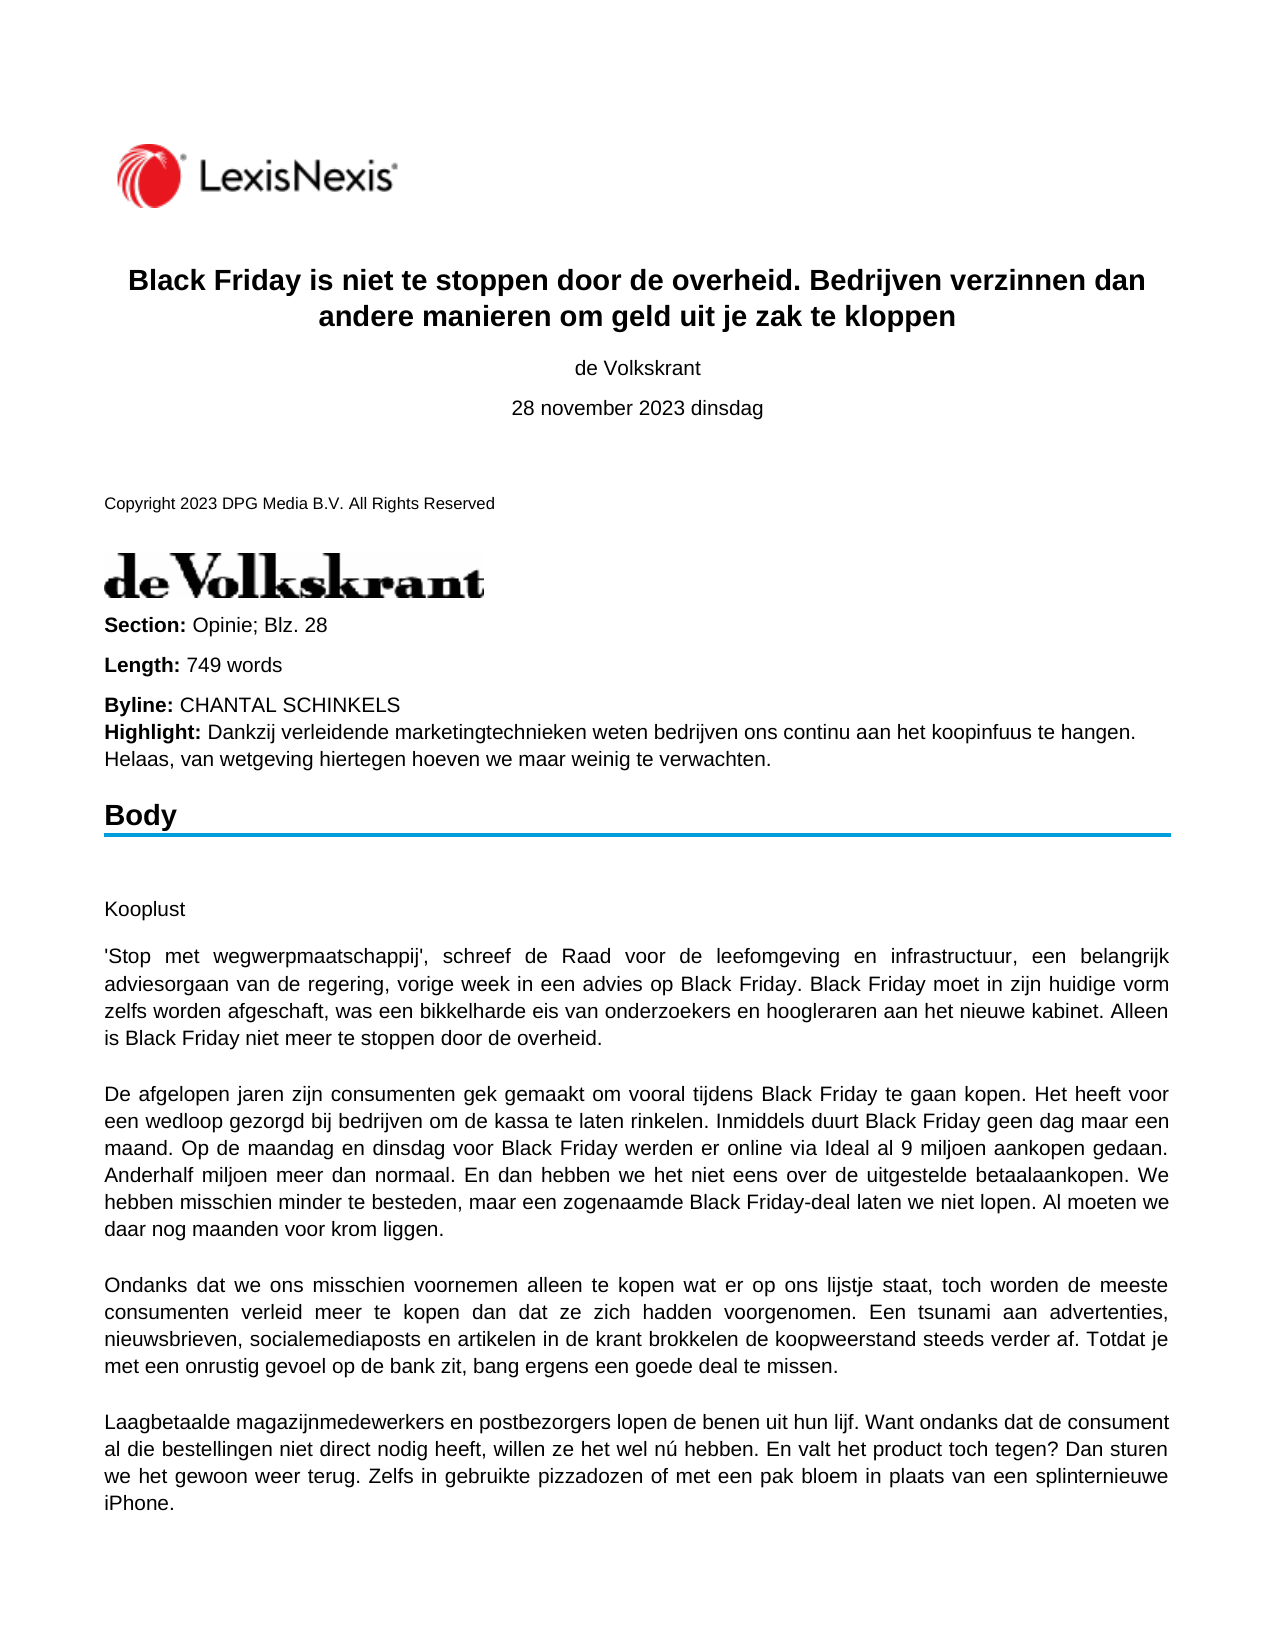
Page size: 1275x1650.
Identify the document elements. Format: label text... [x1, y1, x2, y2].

text Body [104, 796, 1171, 831]
picture [104, 144, 412, 208]
text Kooplust [104, 893, 1171, 920]
text 'Stop met wegwerpmaatschappij', schreef de Raad voor de leefomgeving en infrastructuur, een belangrijk adviesorgaan van de regering, vorige week in een advies op Black Friday. Black Friday moet in zijn huidige vorm zelfs worden afgeschaft, was een bikkelharde eis van onderzoekers en hoogleraren aan het nieuwe kabinet. Alleen is Black Friday niet meer te stoppen door de overheid. [104, 941, 1171, 1049]
text Copyright 2023 DPG Media B.V. All Rights Reserved [104, 461, 1171, 513]
text Byline: CHANTAL SCHINKELS [104, 689, 1171, 716]
text Section: Opinie; Blz. 28 [104, 610, 1171, 637]
text Highlight: Dankzij verleidende marketingtechnieken weten bedrijven ons continu aan het koopinfuus te hangen. Helaas, van wetgeving hiertegen hoeven we maar weinig te verwachten. [104, 716, 1171, 771]
text de Volkskrant [104, 353, 1171, 380]
text De afgelopen jaren zijn consumenten gek gemaakt om vooral tijdens Black Friday te gaan kopen. Het heeft voor een wedloop gezorgd bij bedrijven om de kassa te laten rinkelen. Inmiddels duurt Black Friday geen dag maar een maand. Op de maandag en dinsdag voor Black Friday werden er online via Ideal al 9 miljoen aankopen gedaan. Anderhalf miljoen meer dan normaal. En dan hebben we het niet eens over de uitgestelde betaalaankopen. We hebben misschien minder te besteden, maar een zogenaamde Black Friday-deal laten we niet lopen. Al moeten we daar nog maanden voor krom liggen. [104, 1078, 1171, 1241]
text Length: 749 words [104, 650, 1171, 677]
subtitle Black Friday is niet te stoppen door de overheid. Bedrijven verzinnen dan andere manieren om geld uit je zak te kloppen [104, 261, 1171, 332]
text 28 november 2023 dinsdag [104, 393, 1171, 420]
text Laagbetaalde magazijnmedewerkers en postbezorgers lopen de benen uit hun lijf. Want ondanks dat de consument al die bestellingen niet direct nodig heeft, willen ze het wel nú hebben. En valt het product toch tegen? Dan sturen we het gewoon weer terug. Zelfs in gebruikte pizzadozen of met een pak bloem in plaats van een splinternieuwe iPhone. [104, 1407, 1171, 1515]
text Ondanks dat we ons misschien voornemen alleen te kopen wat er op ons lijstje staat, toch worden de meeste consumenten verleid meer te kopen dan dat ze zich hadden voorgenomen. Een tsunami aan advertenties, nieuwsbrieven, socialemediaposts en artikelen in de krant brokkelen de koopweerstand steeds verder af. Totdat je met een onrustig gevoel op de bank zit, bang ergens een goede deal te missen. [104, 1269, 1171, 1378]
